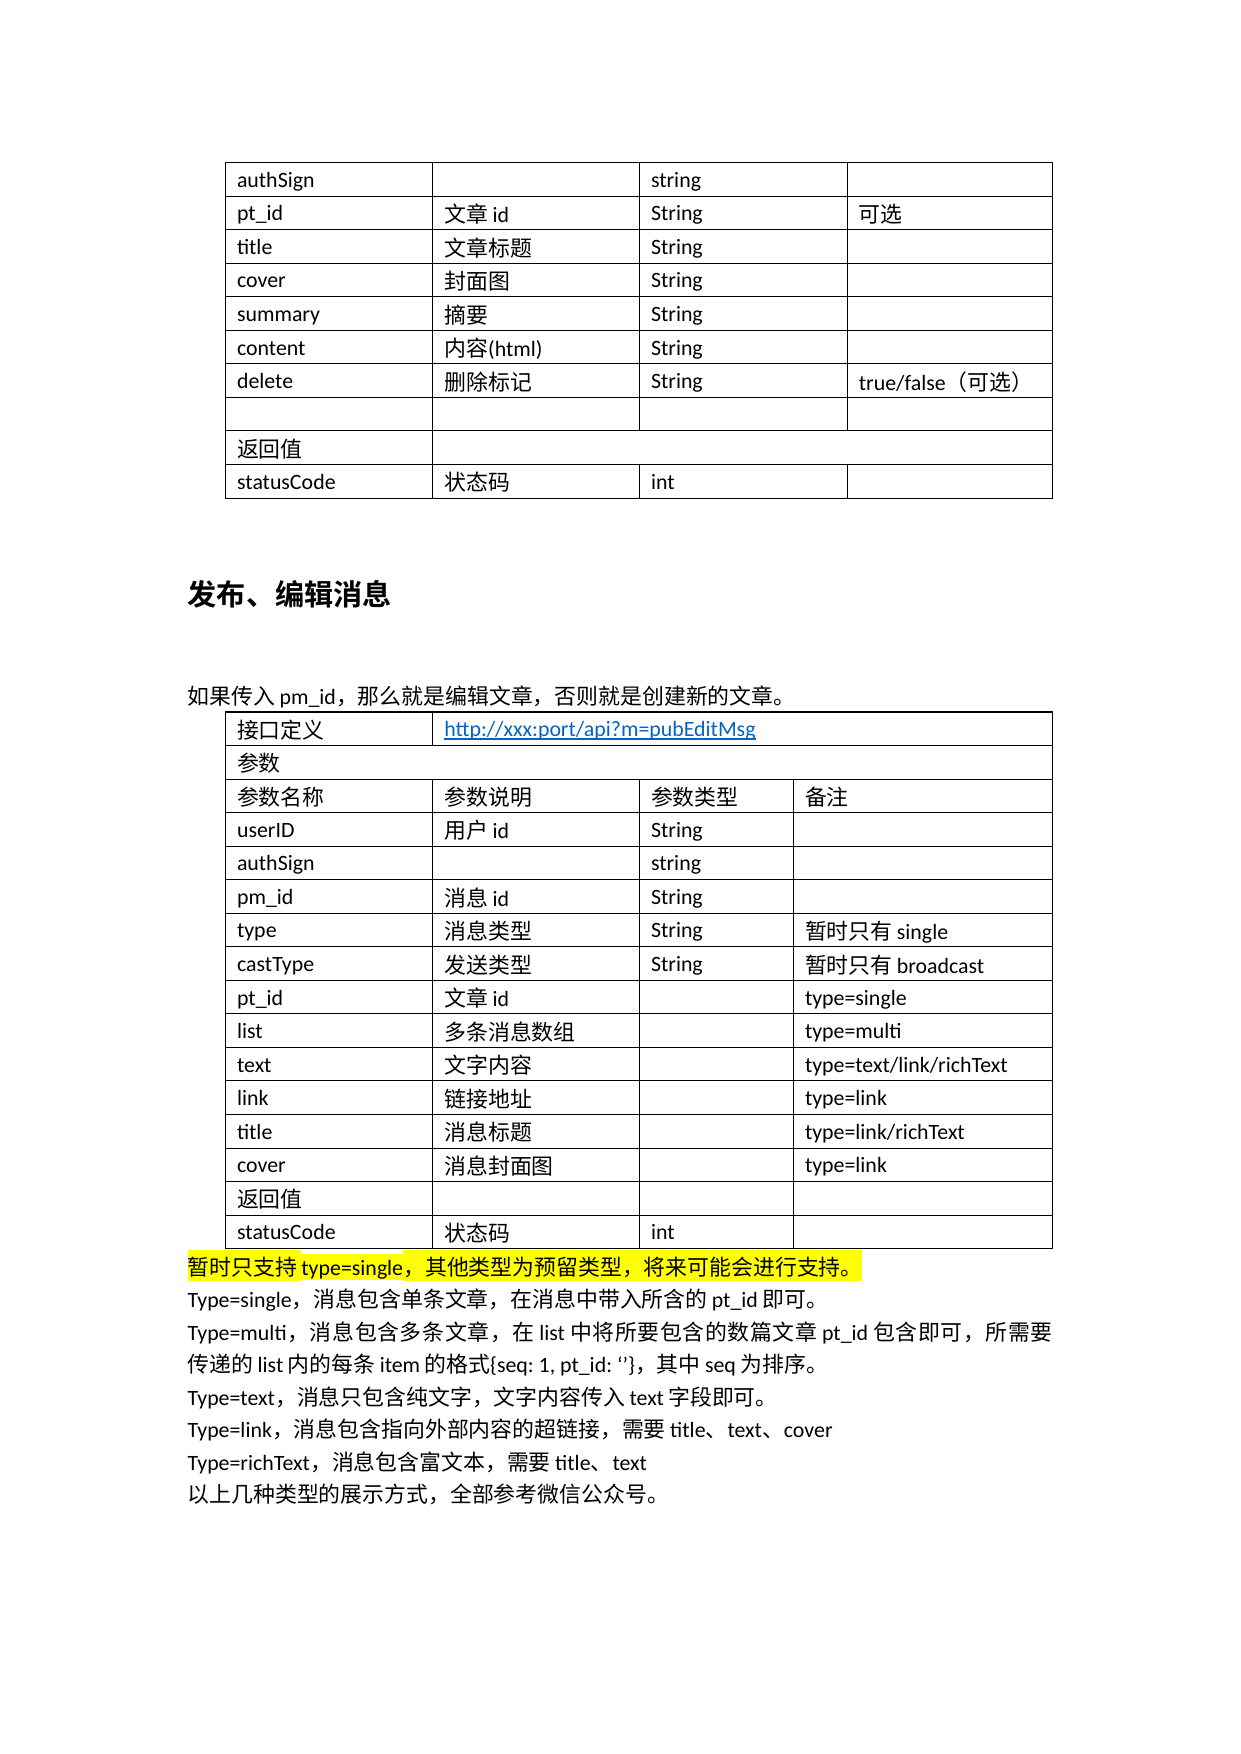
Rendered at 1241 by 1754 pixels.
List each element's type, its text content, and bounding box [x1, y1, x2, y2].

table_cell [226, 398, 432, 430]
text Type=text，消息只包含纯文字，文字内容传入text字段即可。 [187, 1379, 1053, 1412]
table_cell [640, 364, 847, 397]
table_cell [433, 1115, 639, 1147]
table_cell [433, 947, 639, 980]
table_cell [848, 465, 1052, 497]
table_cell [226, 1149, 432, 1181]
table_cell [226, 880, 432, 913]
subtitle 发布、编辑消息 [187, 560, 1053, 625]
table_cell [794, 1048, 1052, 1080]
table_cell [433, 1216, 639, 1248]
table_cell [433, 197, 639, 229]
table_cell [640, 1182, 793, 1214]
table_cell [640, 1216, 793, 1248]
text 暂时只支持type=single，其他类型为预留类型，将来可能会进行支持。 [187, 1249, 1053, 1282]
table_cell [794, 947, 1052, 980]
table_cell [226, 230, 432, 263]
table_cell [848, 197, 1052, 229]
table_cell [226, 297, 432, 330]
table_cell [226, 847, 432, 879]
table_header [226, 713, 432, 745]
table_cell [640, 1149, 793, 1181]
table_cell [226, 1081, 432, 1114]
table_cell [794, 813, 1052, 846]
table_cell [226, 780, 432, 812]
text 以上几种类型的展示方式，全部参考微信公众号。 [187, 1477, 1053, 1509]
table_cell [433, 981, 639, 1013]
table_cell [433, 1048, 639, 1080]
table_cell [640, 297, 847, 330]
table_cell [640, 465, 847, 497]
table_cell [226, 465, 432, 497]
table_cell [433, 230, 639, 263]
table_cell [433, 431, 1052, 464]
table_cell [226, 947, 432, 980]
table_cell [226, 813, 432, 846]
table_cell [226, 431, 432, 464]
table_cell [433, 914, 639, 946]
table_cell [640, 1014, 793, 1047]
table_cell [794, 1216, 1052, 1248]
text 如果传入pm_id，那么就是编辑文章，否则就是创建新的文章。 [187, 679, 1053, 711]
text Type=single，消息包含单条文章，在消息中带入所含的pt_id即可。 [187, 1282, 1053, 1314]
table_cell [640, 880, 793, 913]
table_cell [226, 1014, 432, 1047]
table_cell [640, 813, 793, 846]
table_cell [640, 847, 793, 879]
text Type=richText，消息包含富文本，需要title、text [187, 1444, 1053, 1477]
text Type=link，消息包含指向外部内容的超链接，需要title、text、cover [187, 1412, 1053, 1444]
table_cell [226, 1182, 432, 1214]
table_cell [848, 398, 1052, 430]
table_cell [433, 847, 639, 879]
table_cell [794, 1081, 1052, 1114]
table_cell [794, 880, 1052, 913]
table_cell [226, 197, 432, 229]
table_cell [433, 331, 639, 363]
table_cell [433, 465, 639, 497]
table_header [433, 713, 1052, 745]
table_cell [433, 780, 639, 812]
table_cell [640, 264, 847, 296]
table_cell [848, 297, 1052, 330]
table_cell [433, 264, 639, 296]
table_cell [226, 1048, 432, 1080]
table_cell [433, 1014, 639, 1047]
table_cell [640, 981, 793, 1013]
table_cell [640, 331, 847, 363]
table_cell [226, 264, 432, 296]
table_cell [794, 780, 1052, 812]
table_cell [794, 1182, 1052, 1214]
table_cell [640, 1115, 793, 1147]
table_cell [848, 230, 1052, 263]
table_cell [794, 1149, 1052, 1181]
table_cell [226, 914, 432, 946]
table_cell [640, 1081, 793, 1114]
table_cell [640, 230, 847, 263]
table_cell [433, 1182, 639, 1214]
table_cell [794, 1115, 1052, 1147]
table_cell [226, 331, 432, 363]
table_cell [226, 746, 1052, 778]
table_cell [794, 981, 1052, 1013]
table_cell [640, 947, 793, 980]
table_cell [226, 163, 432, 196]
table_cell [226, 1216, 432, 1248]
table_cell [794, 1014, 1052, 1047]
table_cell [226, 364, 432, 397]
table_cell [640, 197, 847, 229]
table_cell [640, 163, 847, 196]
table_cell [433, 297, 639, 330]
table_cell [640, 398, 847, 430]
text Type=multi，消息包含多条文章，在list中将所要包含的数篇文章pt_id包含即可，所需要传递的list内的每条item的格式{seq: 1, pt_id: ‘’}，其中seq为排序。 [187, 1314, 1053, 1379]
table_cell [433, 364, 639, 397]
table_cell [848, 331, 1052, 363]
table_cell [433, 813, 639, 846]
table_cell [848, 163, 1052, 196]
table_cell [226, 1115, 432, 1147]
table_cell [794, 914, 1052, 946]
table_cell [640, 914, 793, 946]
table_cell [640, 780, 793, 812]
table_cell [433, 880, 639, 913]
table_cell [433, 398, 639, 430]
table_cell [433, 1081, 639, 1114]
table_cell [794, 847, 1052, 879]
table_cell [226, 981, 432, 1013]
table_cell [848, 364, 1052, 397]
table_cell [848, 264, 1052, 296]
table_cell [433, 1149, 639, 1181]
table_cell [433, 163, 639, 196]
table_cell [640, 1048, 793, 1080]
